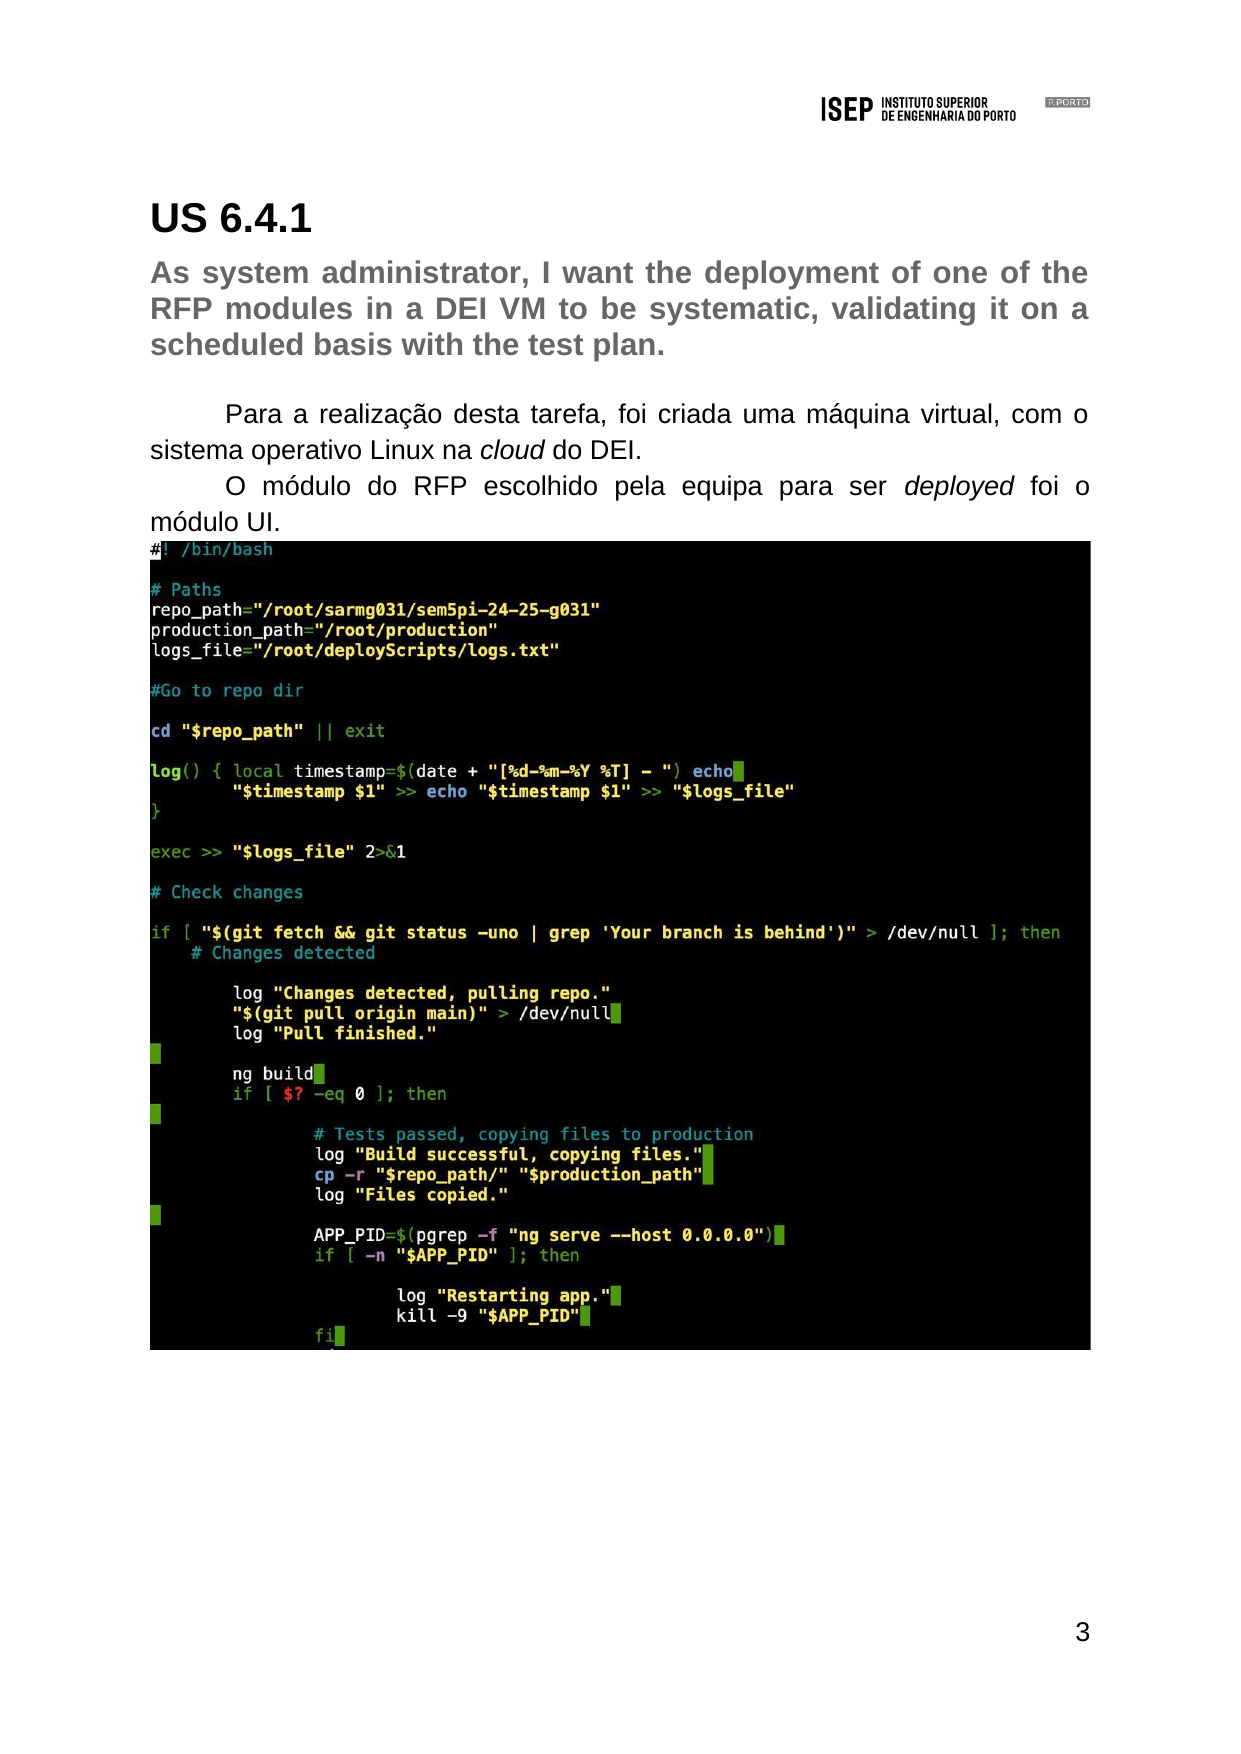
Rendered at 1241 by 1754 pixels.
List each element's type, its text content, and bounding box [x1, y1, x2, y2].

text O módulo do RFP escolhido pela equipa para ser deployed foi o módulo UI. [150, 470, 1090, 537]
picture [821, 75, 1091, 121]
subtitle US 6.4.1 [150, 194, 1090, 242]
picture [150, 541, 1091, 1350]
text Para a realização desta tarefa, foi criada uma máquina virtual, com o sistema operativo Linux na cloud do DEI. [150, 398, 1090, 465]
subtitle As system administrator, I want the deployment of one of the RFP modules in a DEI VM to be systematic, validating it on a scheduled basis with the test plan. [150, 254, 1090, 362]
